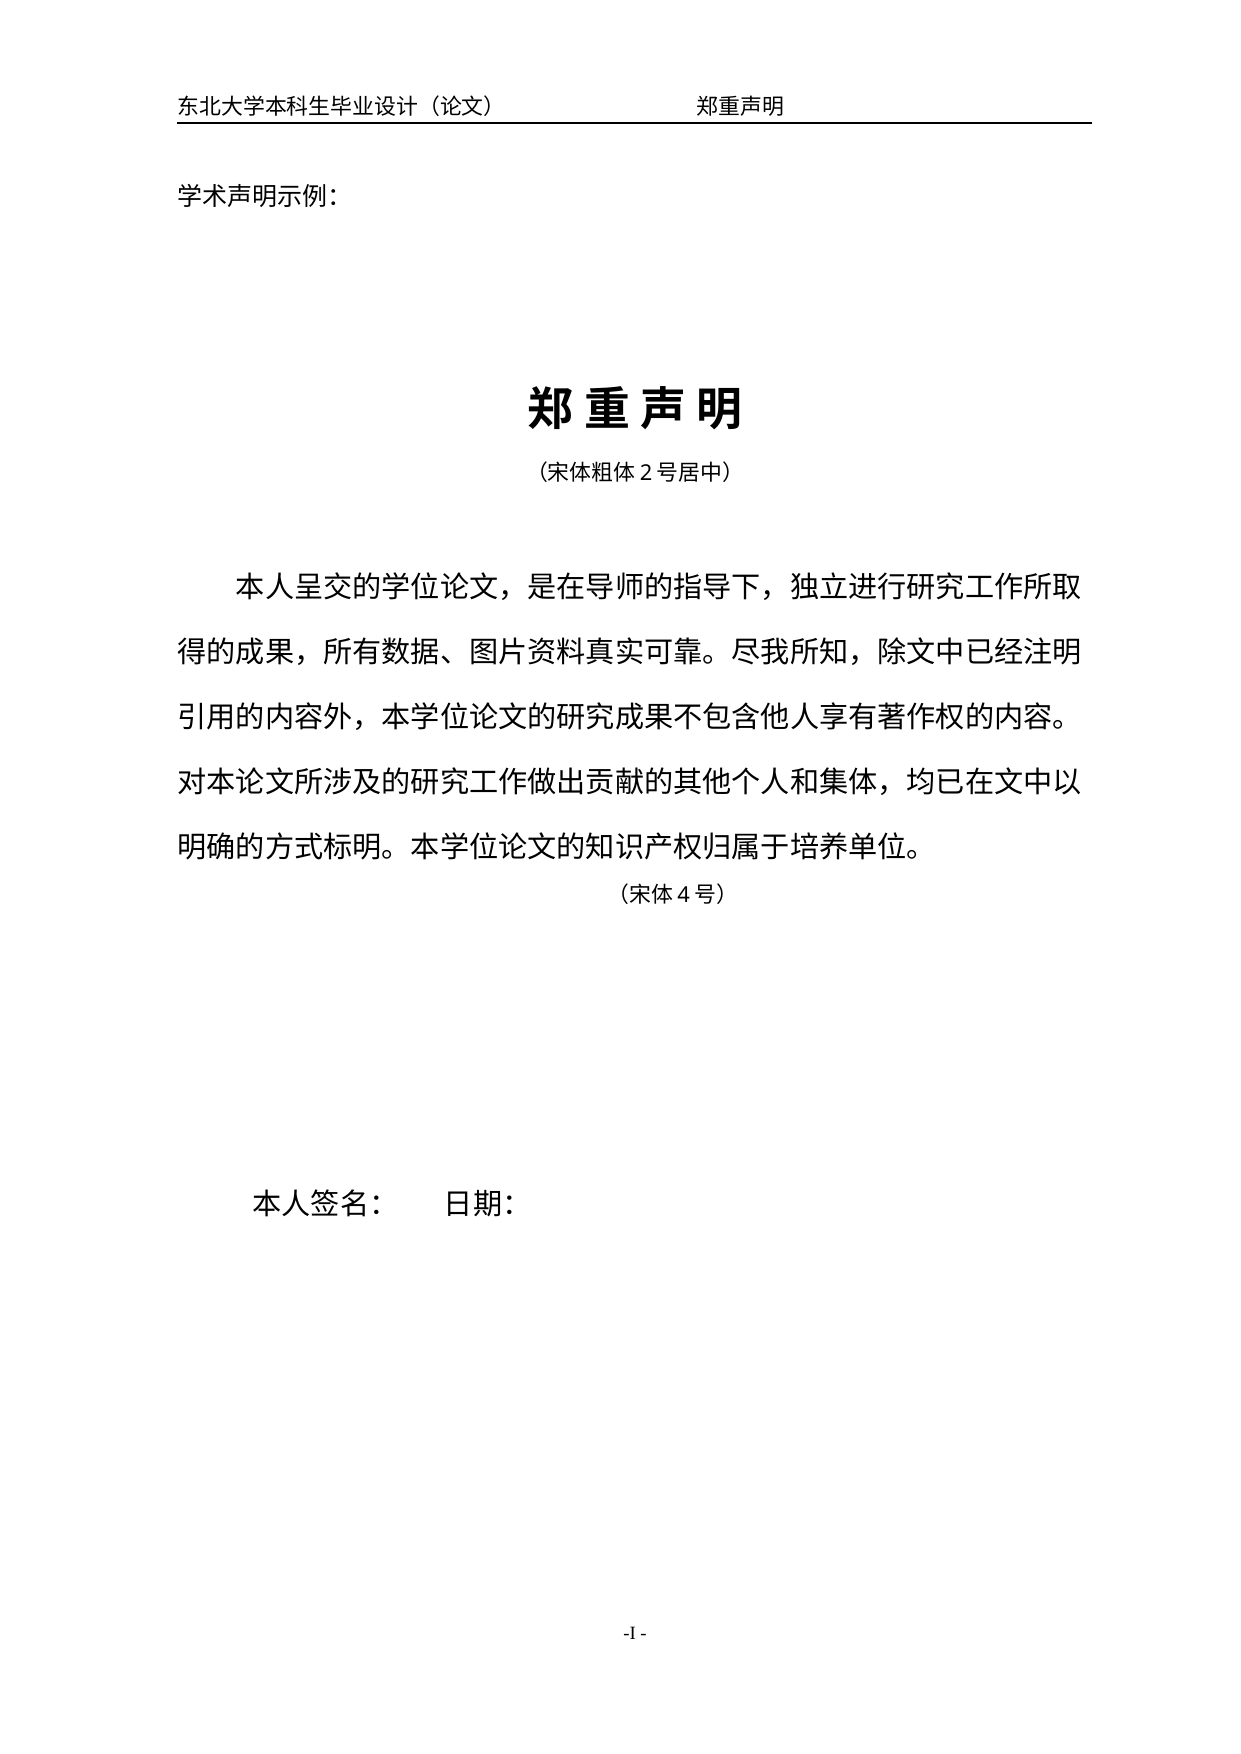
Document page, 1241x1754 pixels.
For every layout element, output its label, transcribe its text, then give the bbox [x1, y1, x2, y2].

text 本人签名： 日期： [177, 1169, 1092, 1234]
text 本人呈交的学位论文，是在导师的指导下，独立进行研究工作所取得的成果，所有数据、图片资料真实可靠。尽我所知，除文中已经注明引用的内容外，本学位论文的研究成果不包含他人享有著作权的内容。对本论文所涉及的研究工作做出贡献的其他个人和集体，均已在文中以明确的方式标明。本学位论文的知识产权归属于培养单位。 [177, 552, 1092, 877]
text （宋体粗体2号居中） [177, 454, 1092, 487]
text （宋体4号） [177, 877, 1092, 909]
text 郑 重 声 明 [177, 357, 1092, 454]
text 学术声明示例： [177, 162, 1092, 227]
